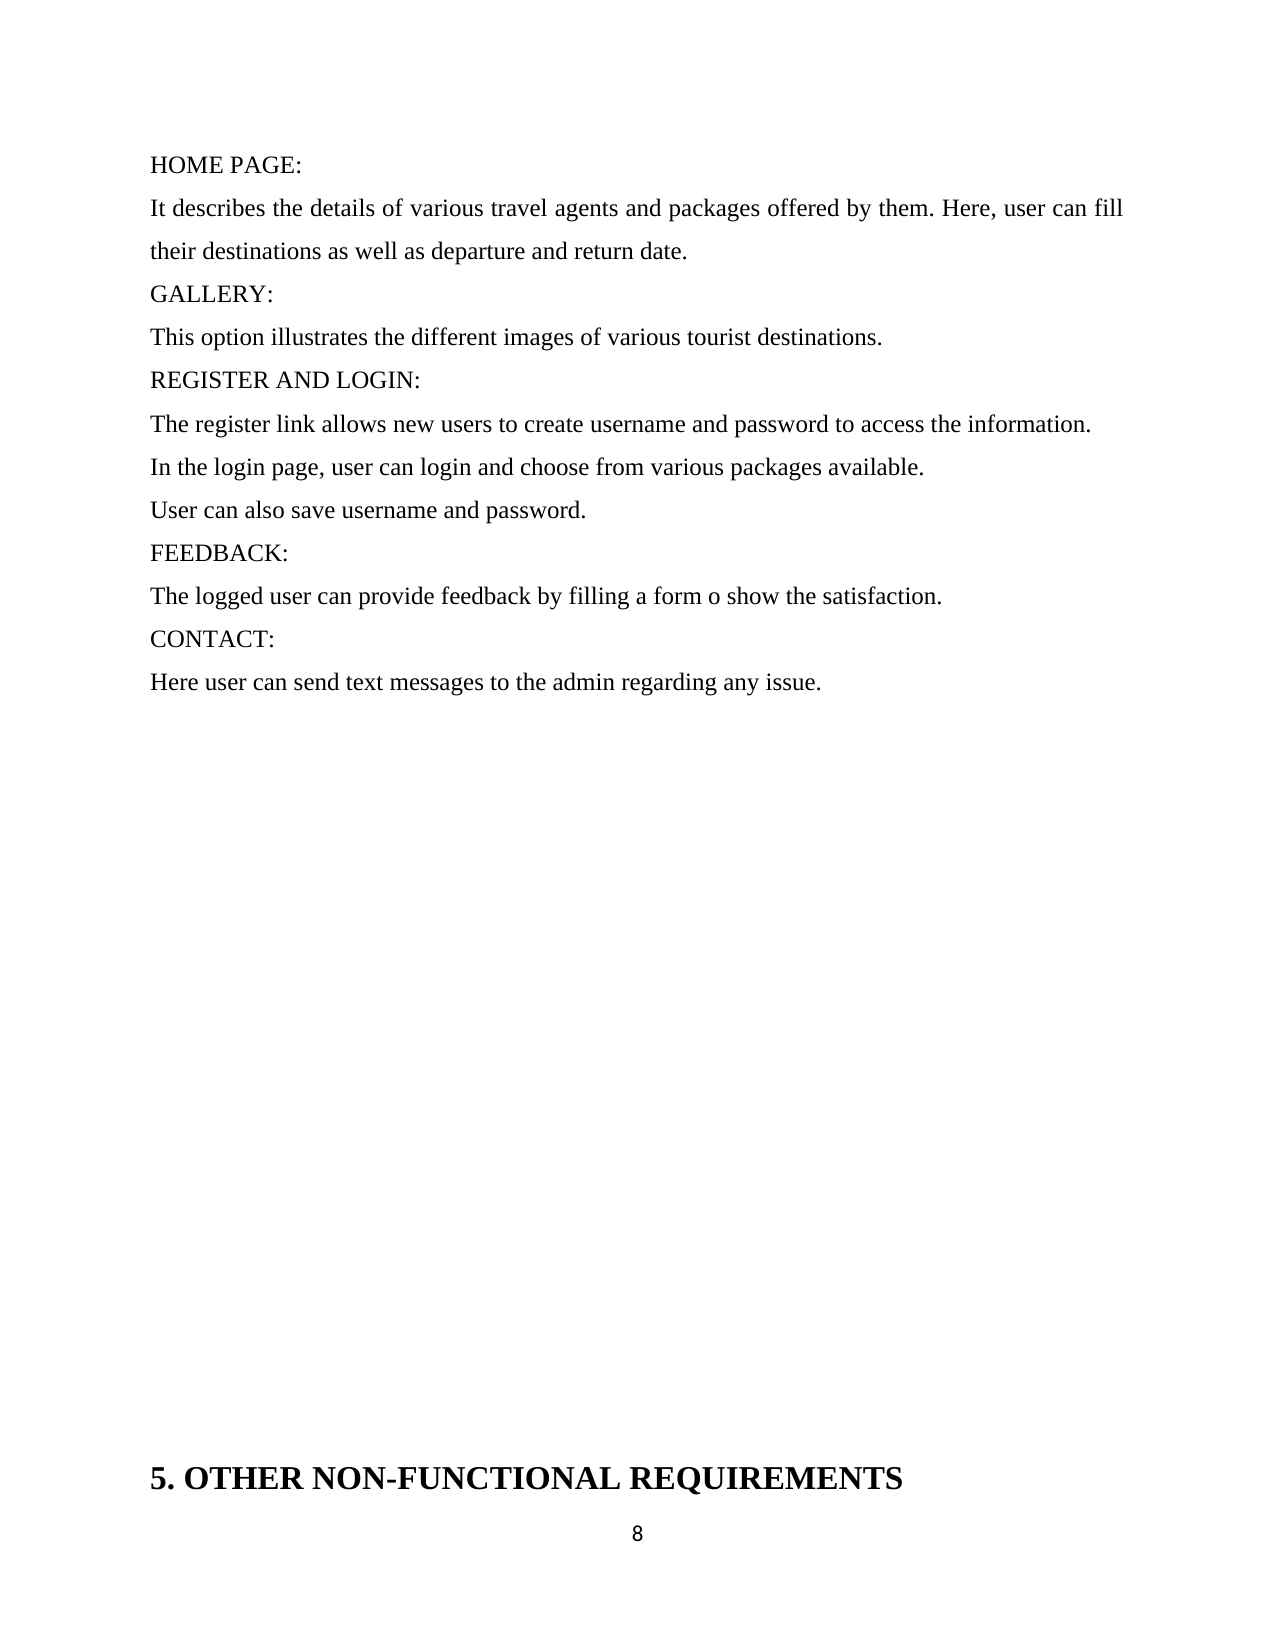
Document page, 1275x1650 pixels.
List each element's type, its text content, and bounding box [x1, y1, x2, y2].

text In the login page, user can login and choose from various packages available. [150, 452, 1125, 481]
text The logged user can provide feedback by filling a form o show the satisfaction. [150, 581, 1125, 610]
text REGISTER AND LOGIN: [150, 366, 1125, 394]
text This option illustrates the different images of various tourist destinations. [150, 322, 1125, 351]
text It describes the details of various travel agents and packages offered by them. Here, user can fill their destinations as well as departure and return date. [150, 193, 1125, 265]
text GALLERY: [150, 279, 1125, 308]
text HOME PAGE: [150, 150, 1125, 179]
text FEEDBACK: [150, 538, 1125, 567]
text User can also save username and password. [150, 495, 1125, 524]
text CONTACT: [150, 624, 1125, 653]
text Here user can send text messages to the admin regarding any issue. [150, 667, 1125, 696]
text The register link allows new users to create username and password to access the information. [150, 409, 1125, 437]
text 5. OTHER NON-FUNCTIONAL REQUIREMENTS [150, 1458, 1125, 1496]
